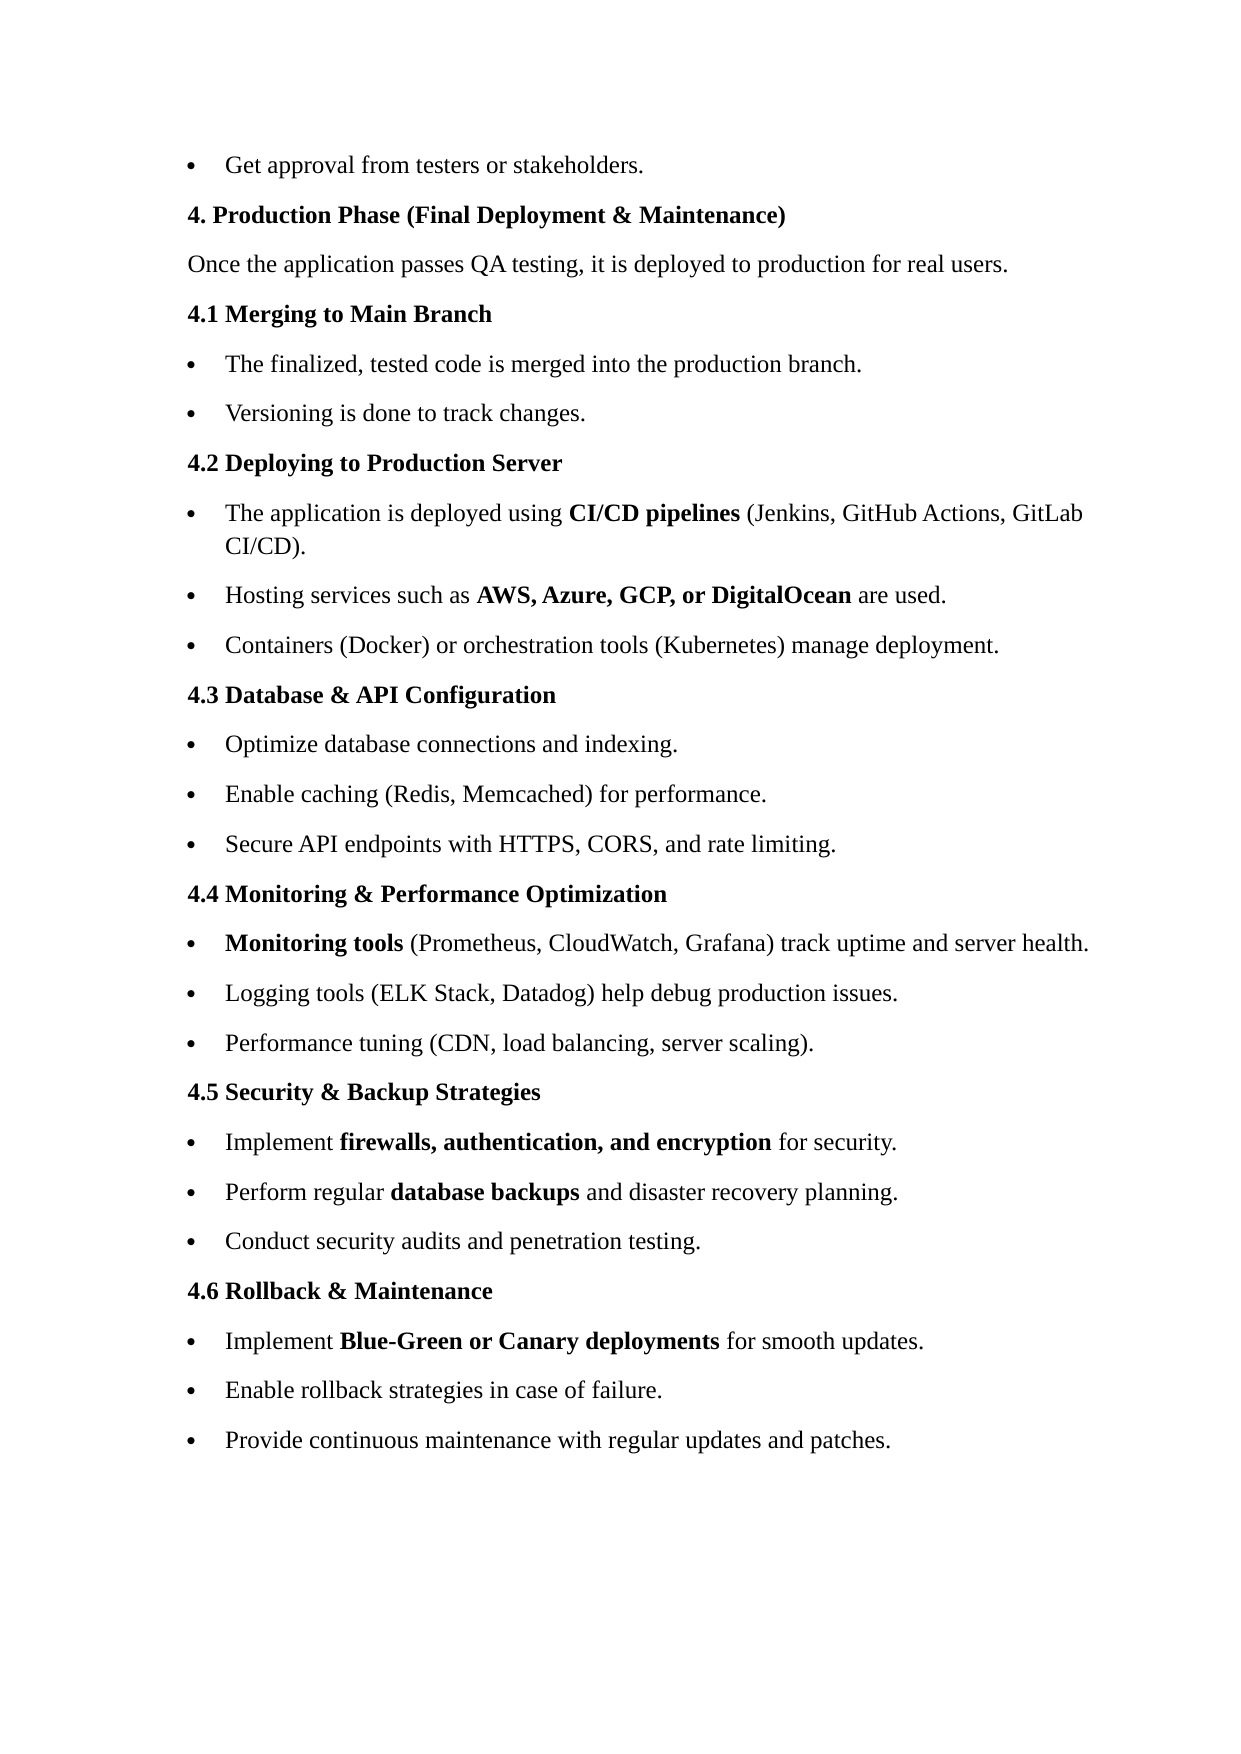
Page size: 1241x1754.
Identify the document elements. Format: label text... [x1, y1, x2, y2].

list Performance tuning (CDN, load balancing, server scaling). [187, 1028, 1090, 1056]
list Get approval from testers or stakeholders. [187, 150, 1090, 179]
list Versioning is done to track changes. [187, 398, 1090, 427]
list Logging tools (ELK Stack, Datadog) help debug production issues. [187, 978, 1090, 1007]
text 4.5 Security & Backup Strategies [187, 1077, 1090, 1106]
list Implement firewalls, authentication, and encryption for security. [187, 1127, 1090, 1156]
list The finalized, tested code is merged into the production branch. [187, 349, 1090, 377]
list Implement Blue-Green or Canary deployments for smooth updates. [187, 1326, 1090, 1354]
list Conduct security audits and penetration testing. [187, 1226, 1090, 1255]
text 4.2 Deploying to Production Server [187, 448, 1090, 477]
list The application is deployed using CI/CD pipelines (Jenkins, GitHub Actions, GitLab CI/CD). [187, 498, 1090, 559]
list Enable caching (Redis, Memcached) for performance. [187, 779, 1090, 808]
text Once the application passes QA testing, it is deployed to production for real users. [187, 249, 1090, 278]
list Containers (Docker) or orchestration tools (Kubernetes) manage deployment. [187, 630, 1090, 659]
list Provide continuous maintenance with regular updates and patches. [187, 1425, 1090, 1454]
list Perform regular database backups and disaster recovery planning. [187, 1177, 1090, 1206]
list Enable rollback strategies in case of failure. [187, 1376, 1090, 1404]
text 4.1 Merging to Main Branch [187, 299, 1090, 328]
text 4.6 Rollback & Maintenance [187, 1276, 1090, 1305]
text 4.3 Database & API Configuration [187, 680, 1090, 709]
text 4.4 Monitoring & Performance Optimization [187, 879, 1090, 907]
list Optimize database connections and indexing. [187, 729, 1090, 758]
list Monitoring tools (Prometheus, CloudWatch, Grafana) track uptime and server health. [187, 928, 1090, 957]
text 4. Production Phase (Final Deployment & Maintenance) [187, 200, 1090, 228]
list Hosting services such as AWS, Azure, GCP, or DigitalOcean are used. [187, 581, 1090, 609]
list Secure API endpoints with HTTPS, CORS, and rate limiting. [187, 829, 1090, 858]
